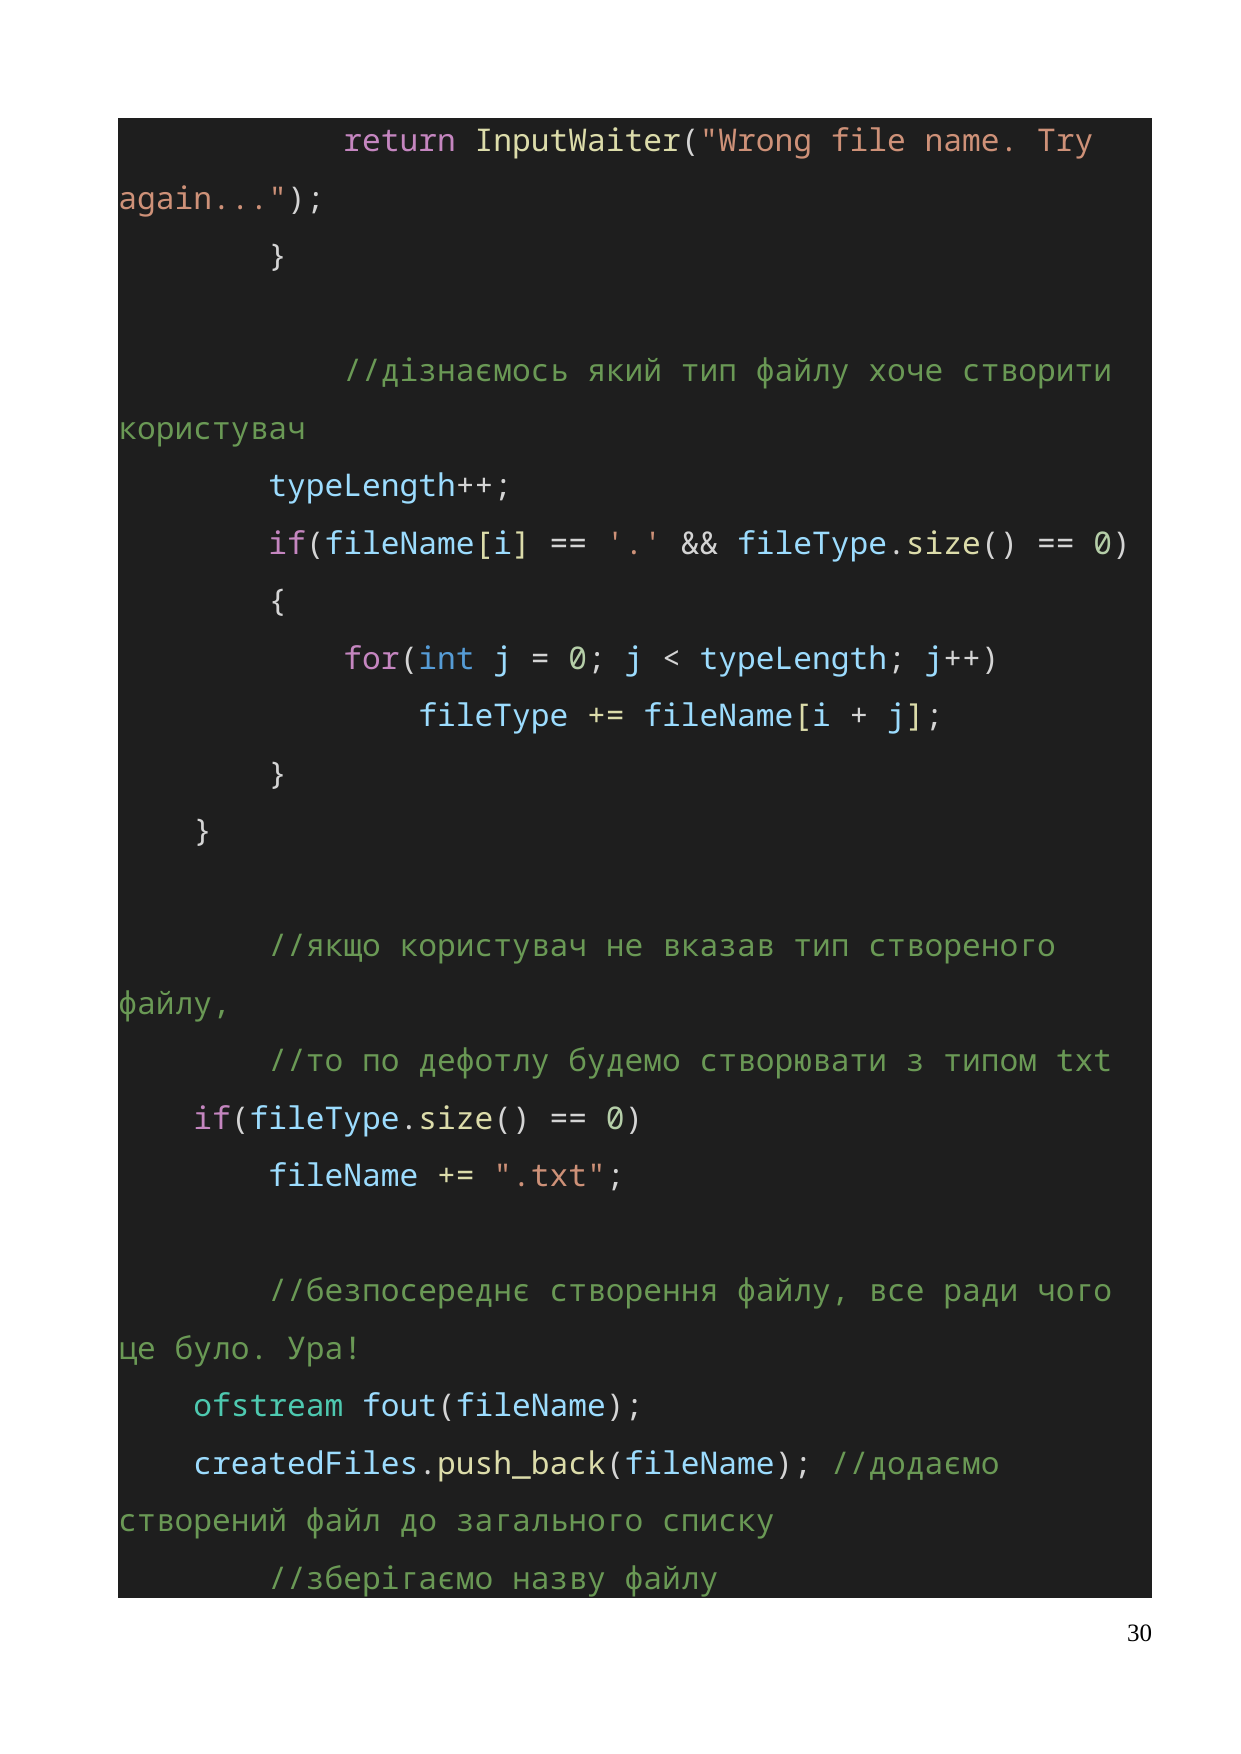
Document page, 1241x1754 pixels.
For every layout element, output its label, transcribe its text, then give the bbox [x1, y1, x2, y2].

text } [118, 233, 1152, 276]
text createdFiles.push_back(fileName); //додаємо створений файл до загального списку [118, 1441, 1152, 1541]
text ofstream fout(fileName); [118, 1383, 1152, 1426]
text fileName += ".txt"; [118, 1153, 1152, 1196]
text } [118, 751, 1152, 793]
text fileType += fileName[i + j]; [118, 693, 1152, 736]
text //зберігаємо назву файлу [118, 1556, 1152, 1598]
text //дізнаємось який тип файлу хоче створити користувач [118, 348, 1152, 448]
text for(int j = 0; j < typeLength; j++) [118, 636, 1152, 678]
text //то по дефотлу будемо створювати з типом txt [118, 1038, 1152, 1081]
text } [118, 808, 1152, 851]
text if(fileName[i] == '.' && fileType.size() == 0) [118, 521, 1152, 563]
text //якщо користувач не вказав тип створеного файлу, [118, 923, 1152, 1023]
text typeLength++; [118, 463, 1152, 506]
text return InputWaiter("Wrong file name. Try again..."); [118, 118, 1152, 218]
text if(fileType.size() == 0) [118, 1096, 1152, 1138]
text { [118, 578, 1152, 621]
text //безпосереднє створення файлу, все ради чого це було. Ура! [118, 1268, 1152, 1368]
